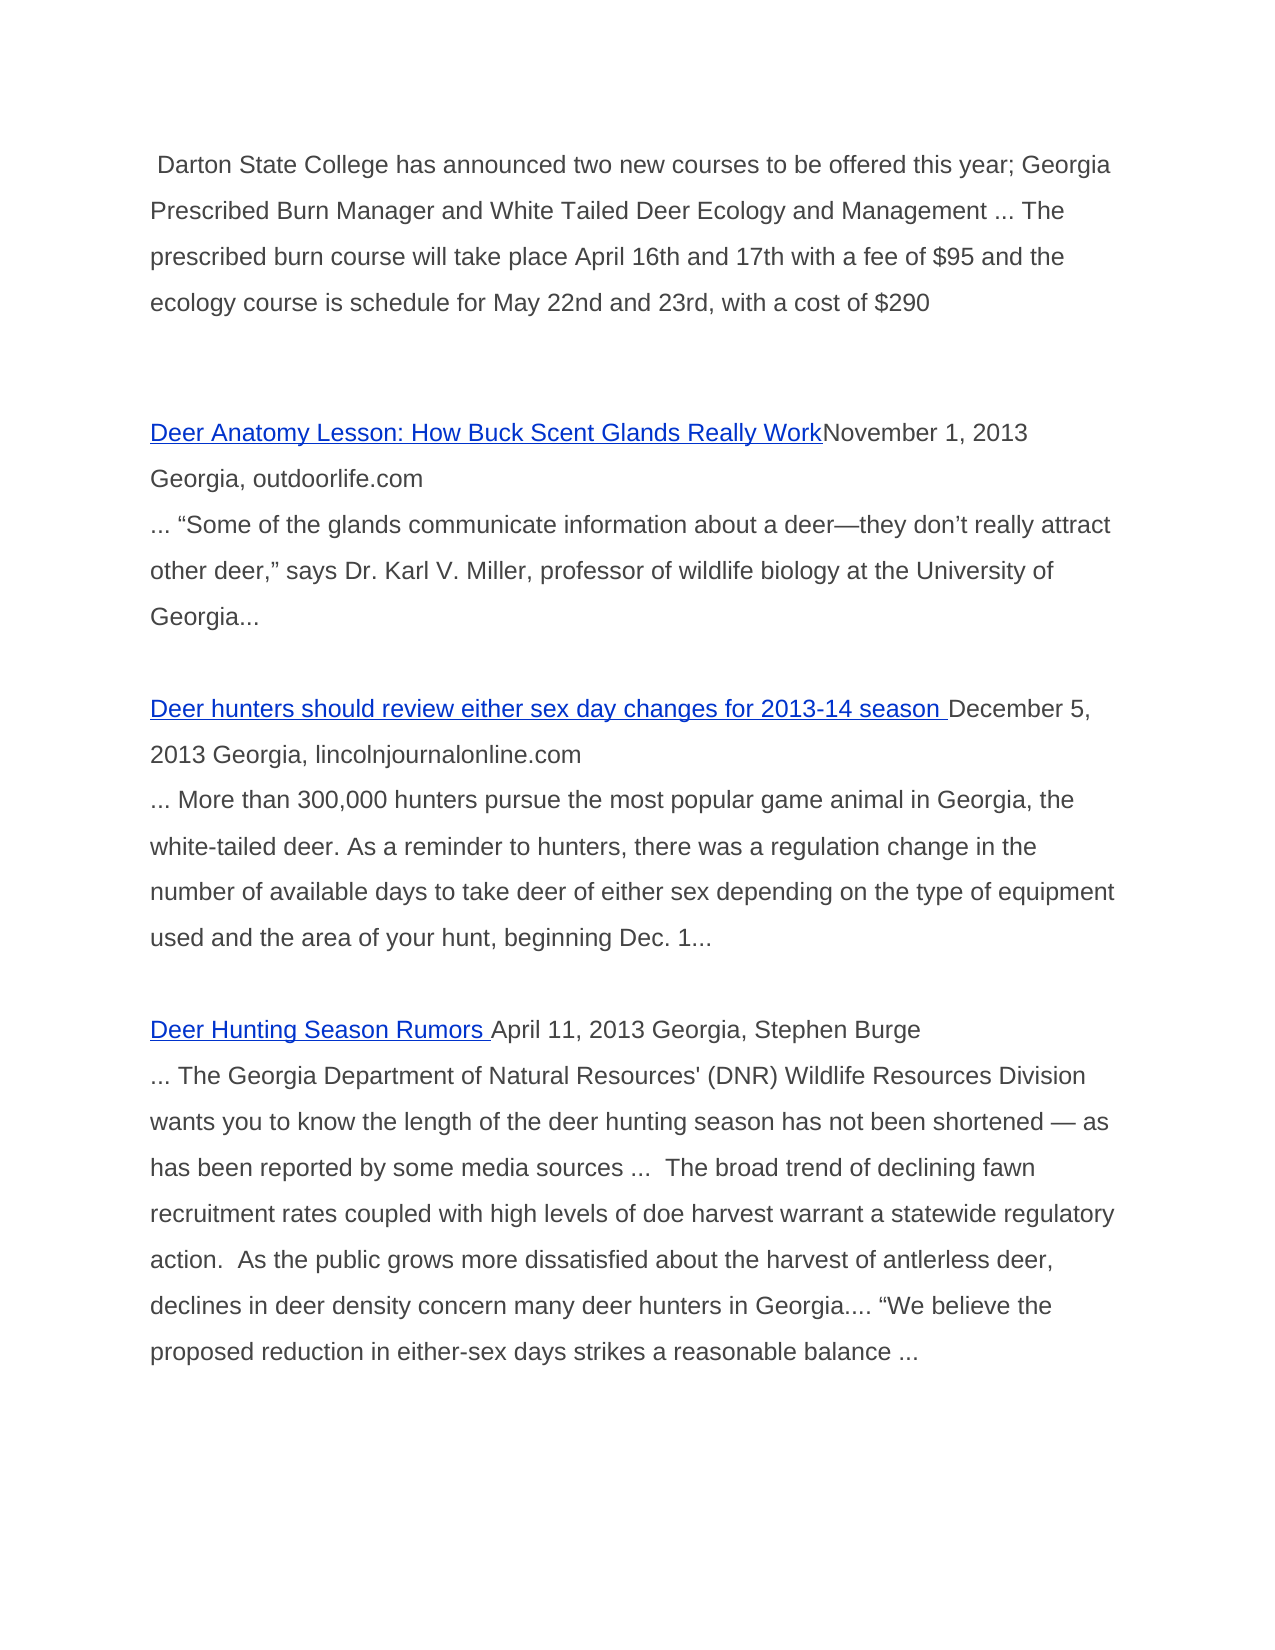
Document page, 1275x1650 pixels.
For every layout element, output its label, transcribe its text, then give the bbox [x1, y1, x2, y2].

text ... More than 300,000 hunters pursue the most popular game animal in Georgia, the white-tailed deer. As a reminder to hunters, there was a regulation change in the number of available days to take deer of either sex depending on the type of equipment used and the area of your hunt, beginning Dec. 1... [150, 786, 1125, 952]
text Deer hunters should review either sex day changes for 2013-14 season December 5, 2013 Georgia, lincolnjournalonline.com [150, 694, 1125, 768]
text ... “Some of the glands communicate information about a deer—they don’t really attract other deer,” says Dr. Karl V. Miller, professor of wildlife biology at the University of Georgia... [150, 510, 1125, 631]
text ... The Georgia Department of Natural Resources' (DNR) Wildlife Resources Division wants you to know the length of the deer hunting season has not been shortened — as has been reported by some media sources ... The broad trend of declining fawn recruitment rates coupled with high levels of doe harvest warrant a statewide regulatory action. As the public grows more dissatisfied about the harvest of antlerless deer, declines in deer density concern many deer hunters in Georgia.... “We believe the proposed reduction in either-sex days strikes a reasonable balance ... [150, 1061, 1125, 1366]
text Deer Anatomy Lesson: How Buck Scent Glands Really WorkNovember 1, 2013 Georgia, outdoorlife.com [150, 418, 1125, 493]
text Deer Hunting Season Rumors April 11, 2013 Georgia, Stephen Burge [150, 1015, 1125, 1044]
text Darton State College has announced two new courses to be offered this year; Georgia Prescribed Burn Manager and White Tailed Deer Ecology and Management ... The prescribed burn course will take place April 16th and 17th with a fee of $95 and the ecology course is schedule for May 22nd and 23rd, with a cost of $290 [150, 150, 1125, 317]
